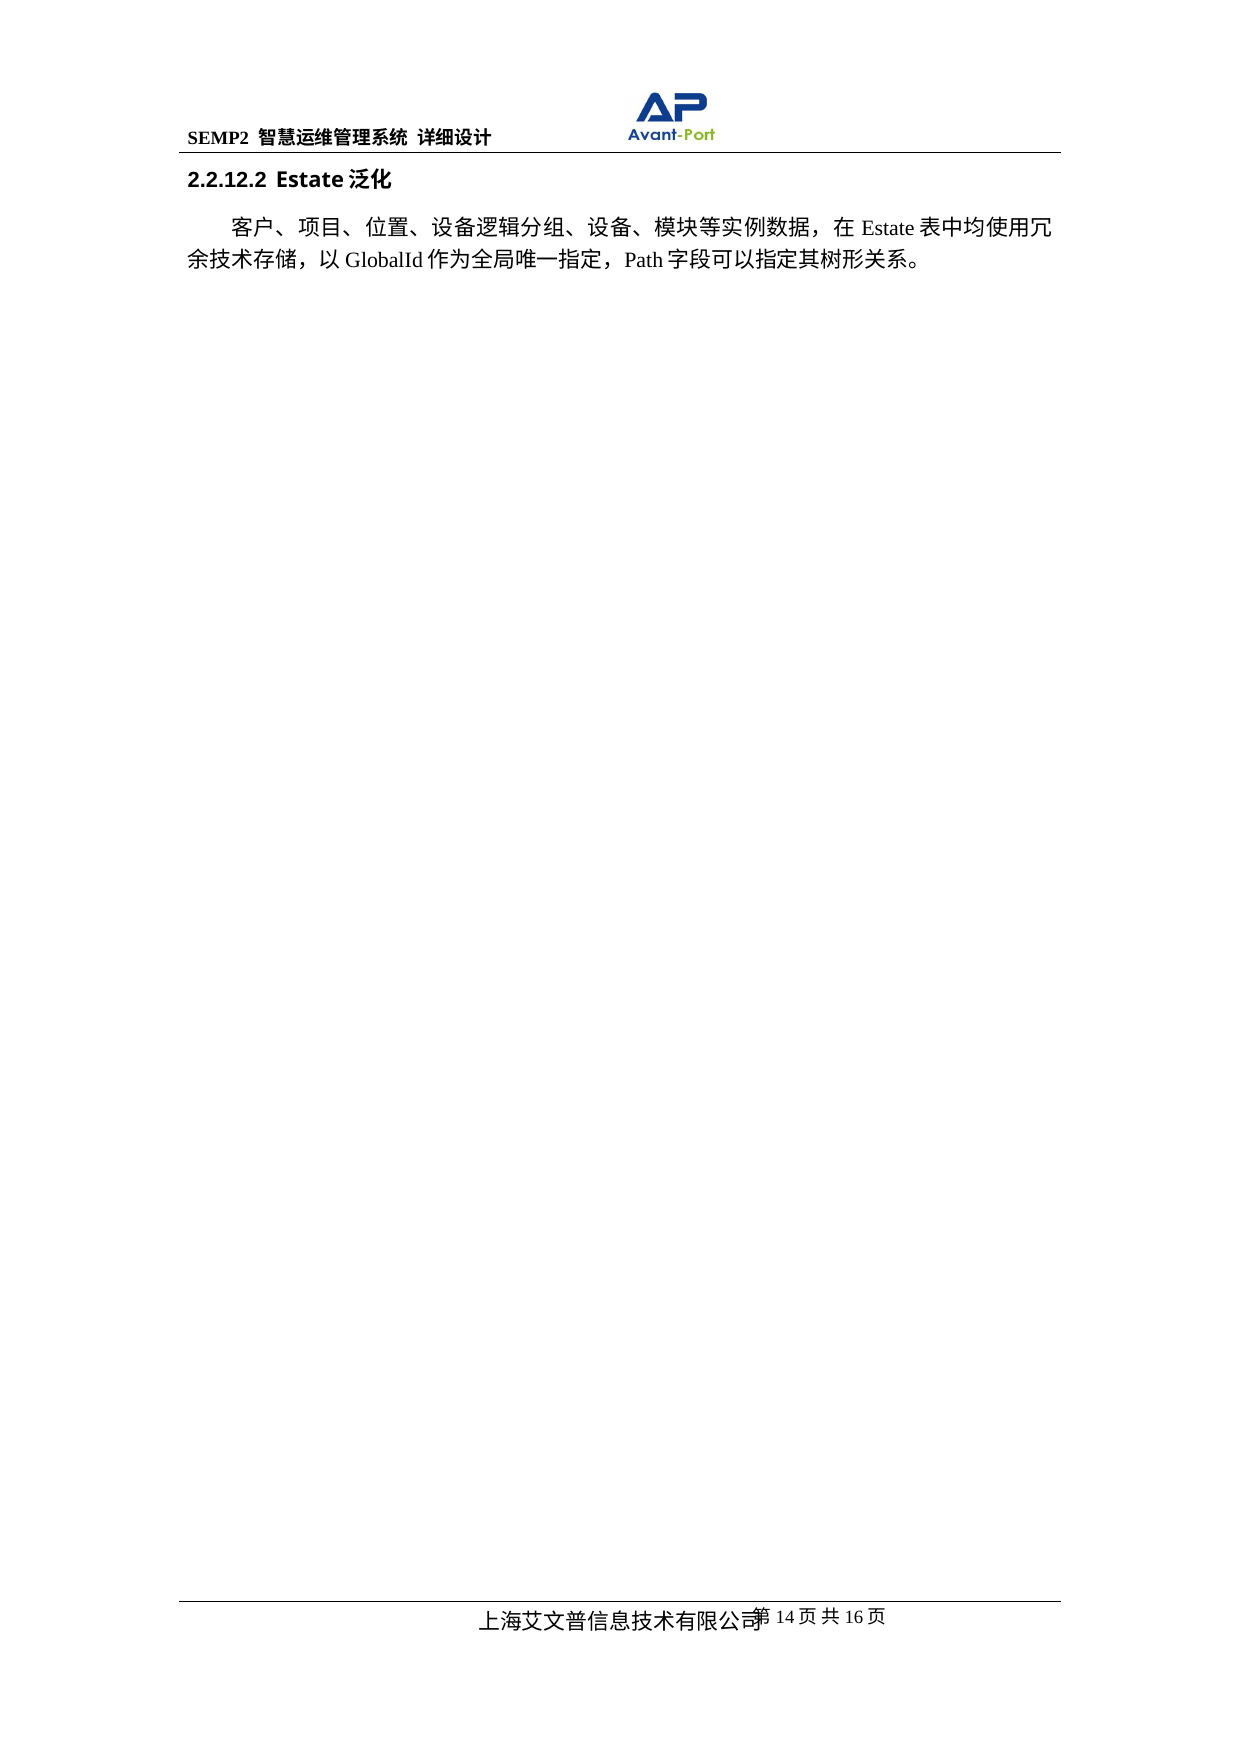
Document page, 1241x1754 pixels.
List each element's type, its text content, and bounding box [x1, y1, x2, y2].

text 客户、项目、位置、设备逻辑分组、设备、模块等实例数据，在Estate表中均使用冗余技术存储，以GlobalId作为全局唯一指定，Path字段可以指定其树形关系。 [187, 209, 1053, 274]
subtitle Estate泛化 [187, 162, 1053, 194]
